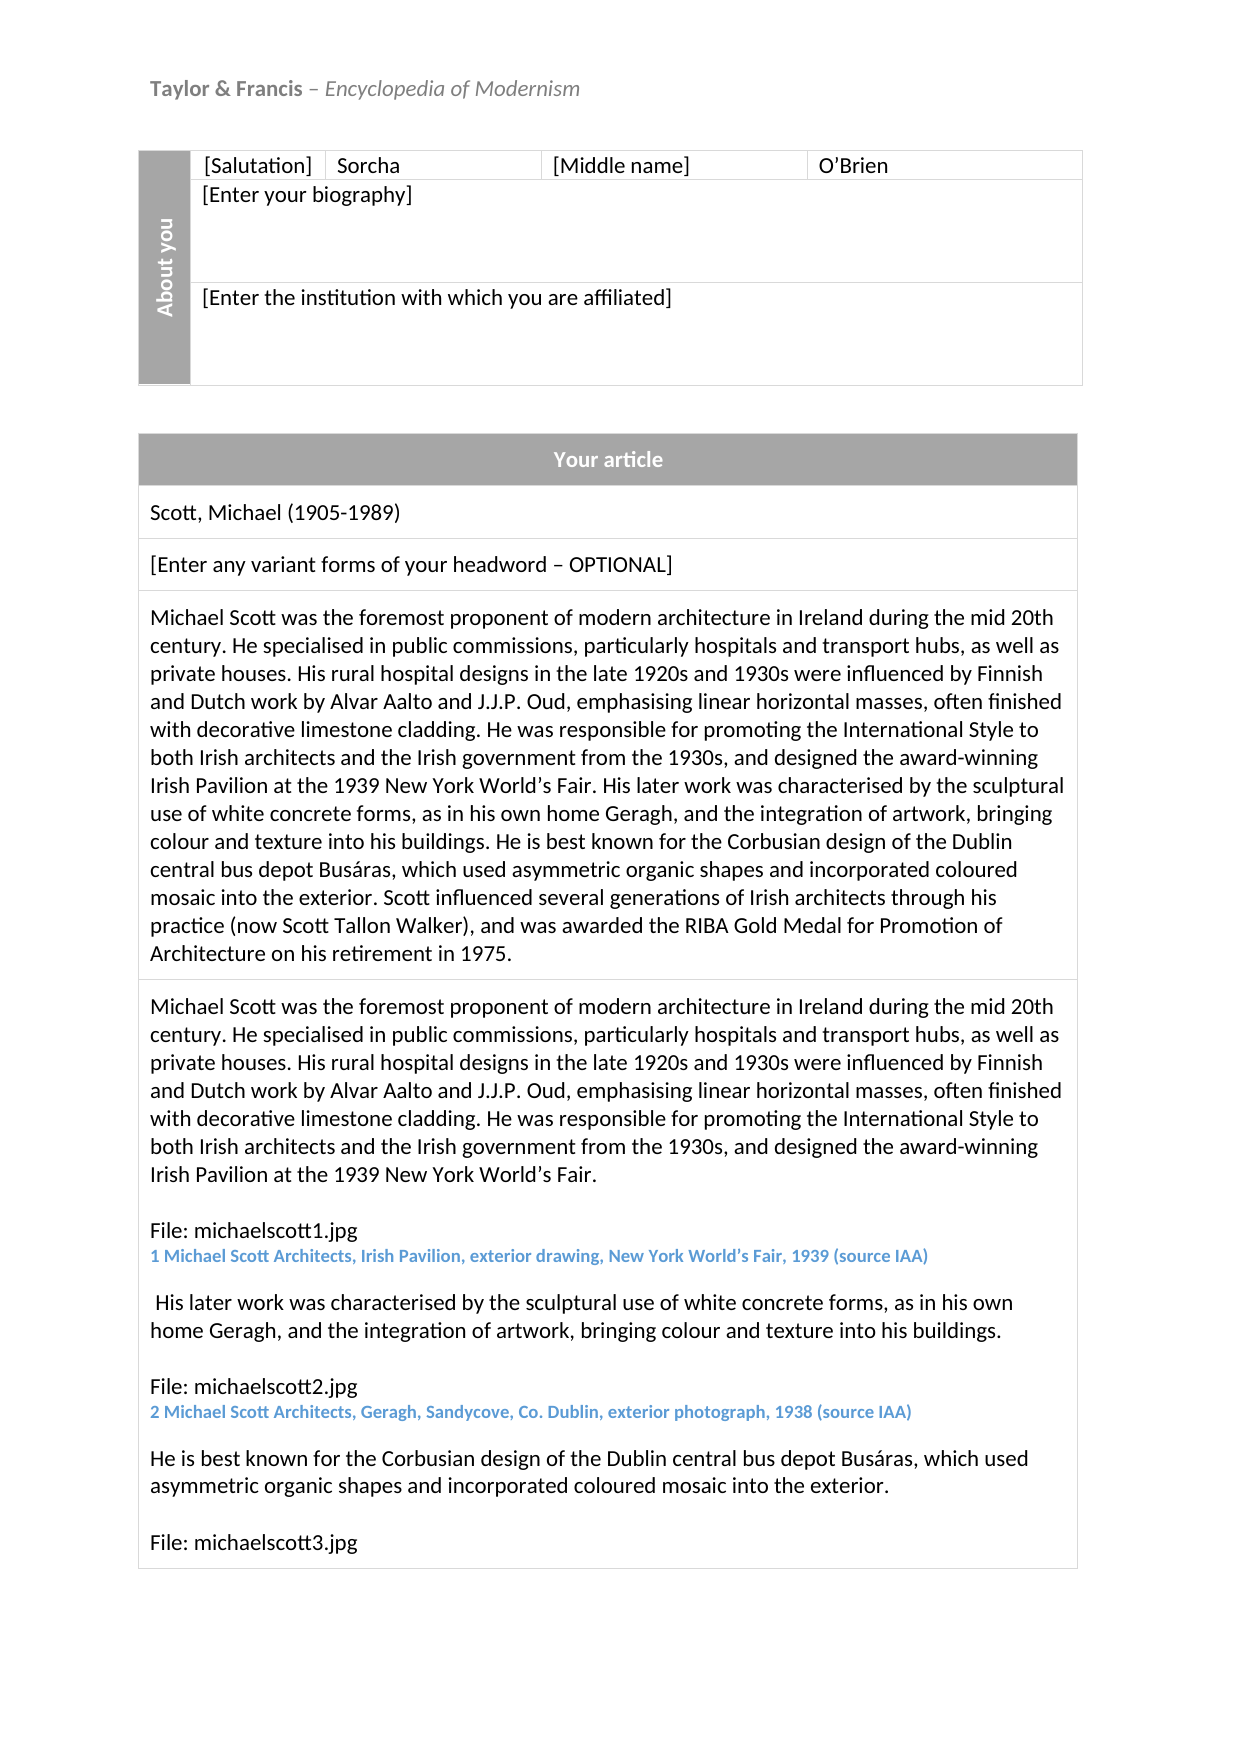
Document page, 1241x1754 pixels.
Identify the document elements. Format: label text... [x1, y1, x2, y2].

table_header Your article [139, 434, 1077, 485]
table_header About you [139, 151, 190, 384]
